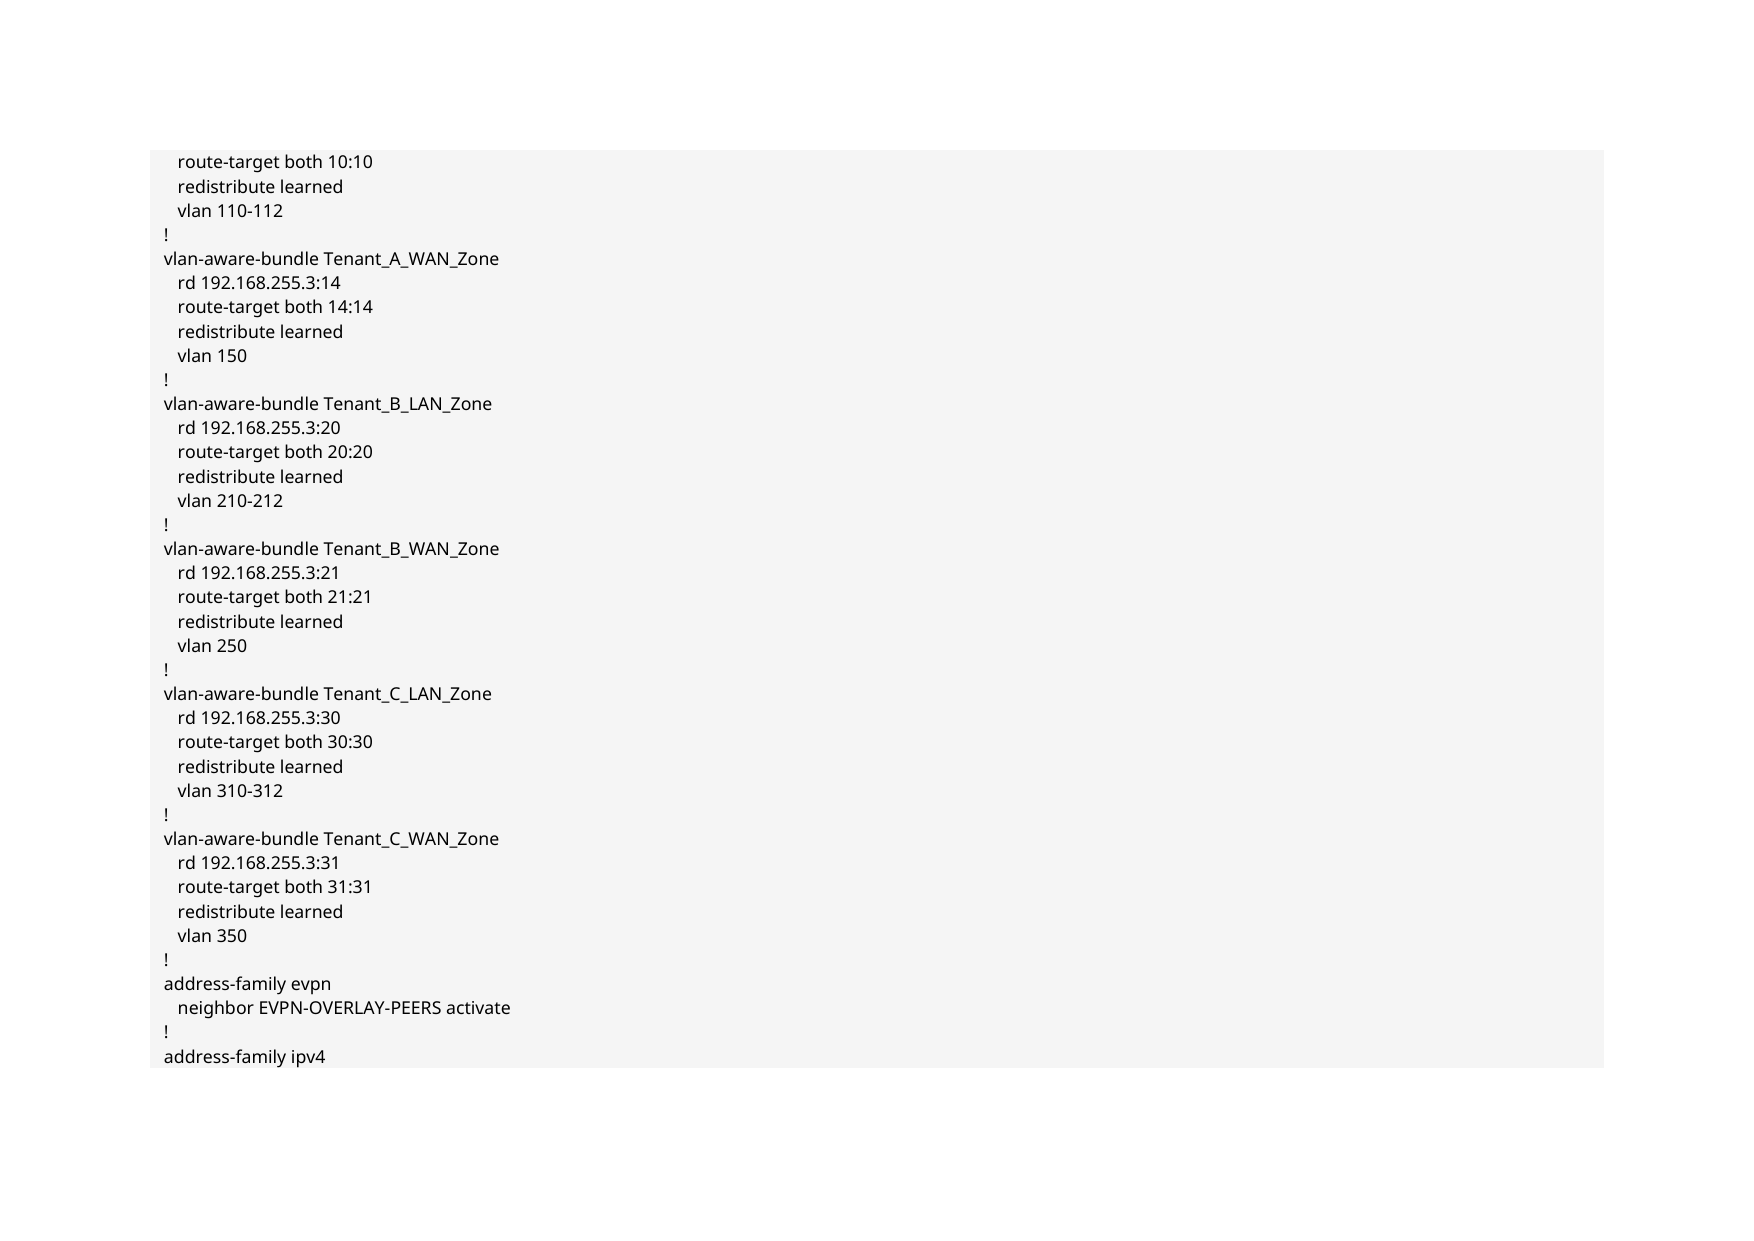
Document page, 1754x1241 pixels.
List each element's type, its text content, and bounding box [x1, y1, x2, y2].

text route-target both 10:10 [150, 150, 1604, 174]
text neighbor EVPN-OVERLAY-PEERS activate [150, 996, 1604, 1020]
text redistribute learned [150, 319, 1604, 343]
text ! [150, 222, 1604, 247]
text redistribute learned [150, 174, 1604, 198]
text address-family evpn [150, 972, 1604, 996]
text redistribute learned [150, 609, 1604, 633]
text route-target both 31:31 [150, 875, 1604, 899]
text ! [150, 947, 1604, 972]
text route-target both 20:20 [150, 440, 1604, 464]
text ! [150, 512, 1604, 537]
text vlan 150 [150, 343, 1604, 367]
text rd 192.168.255.3:30 [150, 706, 1604, 730]
text route-target both 30:30 [150, 730, 1604, 754]
text vlan-aware-bundle Tenant_B_WAN_Zone [150, 537, 1604, 561]
text vlan-aware-bundle Tenant_C_LAN_Zone [150, 682, 1604, 706]
text ! [150, 367, 1604, 392]
text vlan-aware-bundle Tenant_C_WAN_Zone [150, 827, 1604, 851]
text route-target both 21:21 [150, 585, 1604, 609]
text redistribute learned [150, 464, 1604, 488]
text ! [150, 1020, 1604, 1044]
text ! [150, 802, 1604, 827]
text vlan 310-312 [150, 778, 1604, 802]
text vlan 250 [150, 633, 1604, 657]
text vlan 350 [150, 923, 1604, 947]
text route-target both 14:14 [150, 295, 1604, 319]
text ! [150, 657, 1604, 682]
text vlan-aware-bundle Tenant_A_WAN_Zone [150, 247, 1604, 271]
text address-family ipv4 [150, 1044, 1604, 1068]
text vlan 210-212 [150, 488, 1604, 512]
text rd 192.168.255.3:31 [150, 851, 1604, 875]
text redistribute learned [150, 899, 1604, 923]
text vlan 110-112 [150, 198, 1604, 222]
text redistribute learned [150, 754, 1604, 778]
text rd 192.168.255.3:14 [150, 271, 1604, 295]
text rd 192.168.255.3:20 [150, 416, 1604, 440]
text vlan-aware-bundle Tenant_B_LAN_Zone [150, 392, 1604, 416]
text rd 192.168.255.3:21 [150, 561, 1604, 585]
